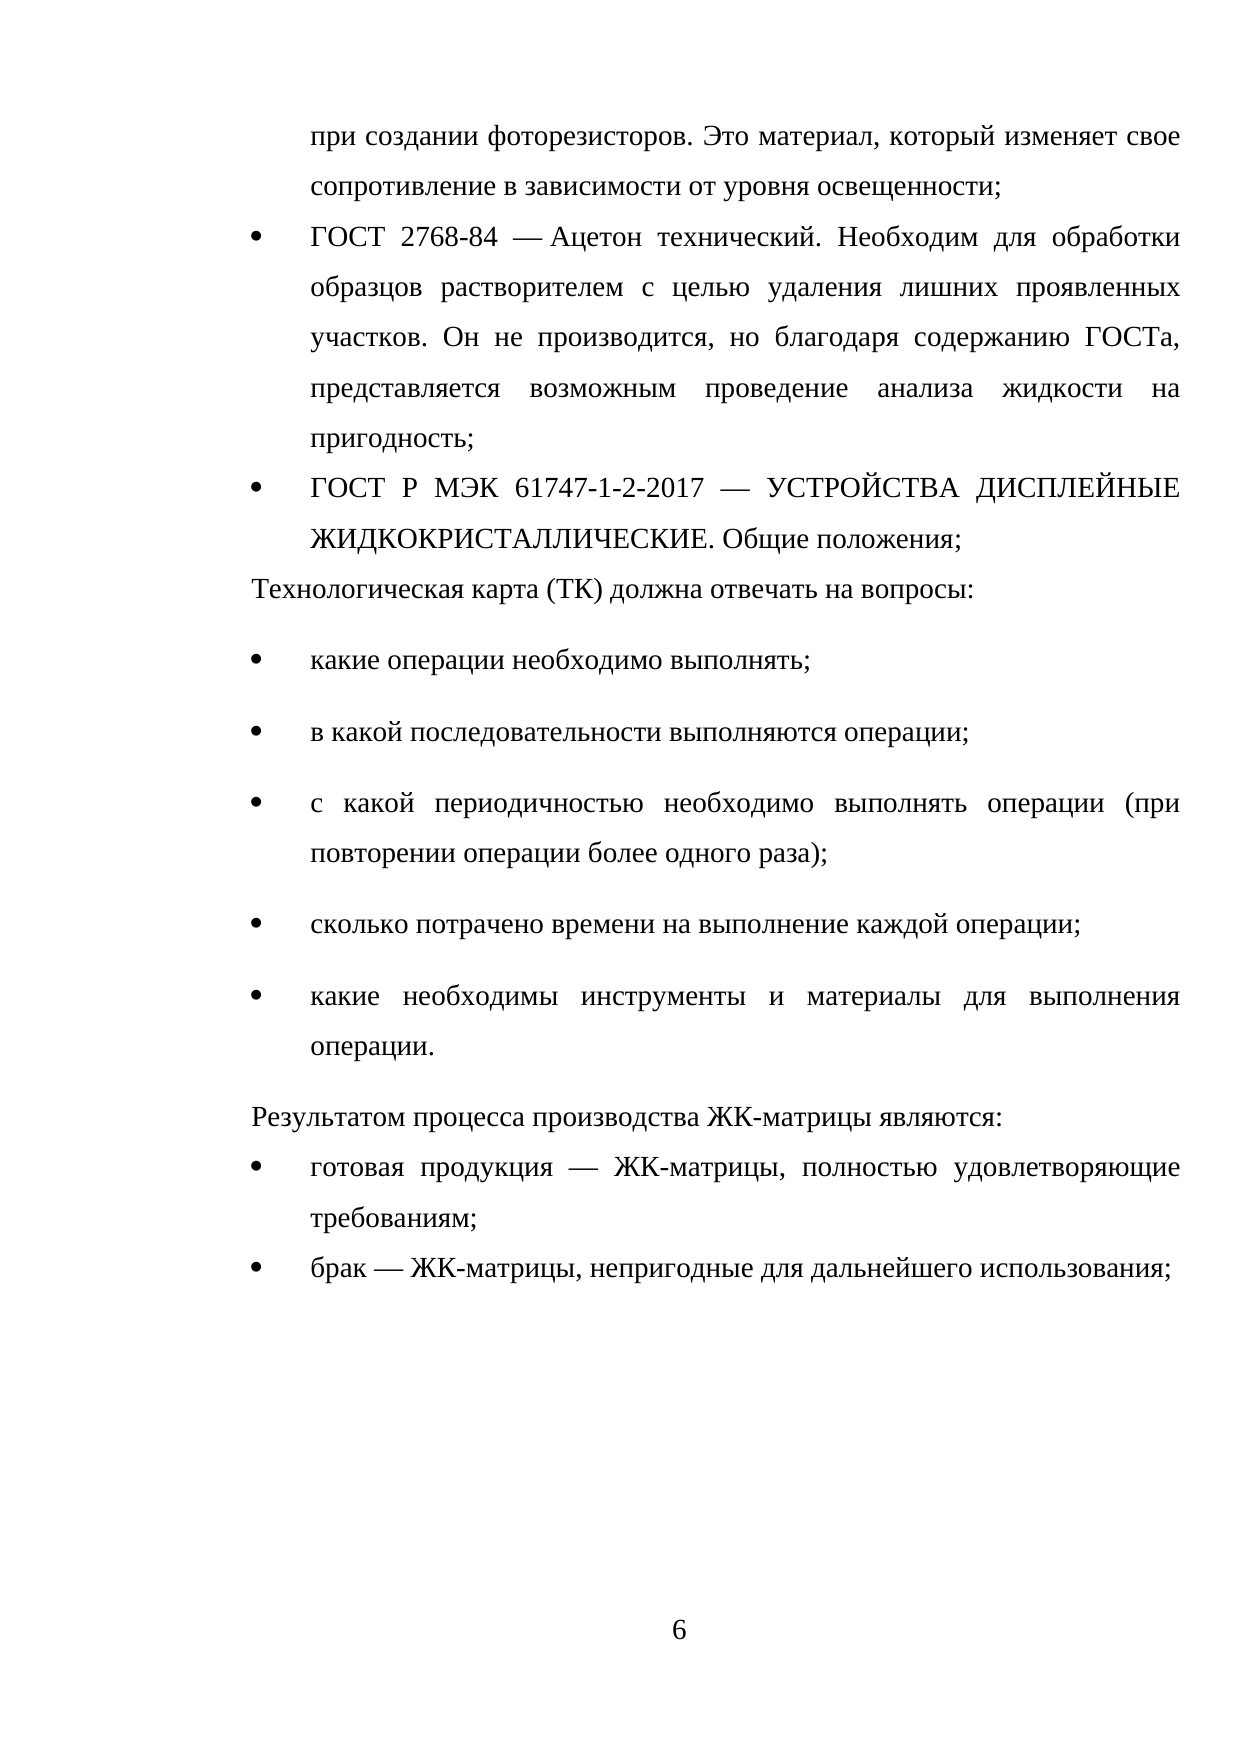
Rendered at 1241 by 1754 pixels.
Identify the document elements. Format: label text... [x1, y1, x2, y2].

text Технологическая карта (ТК) должна отвечать на вопросы: [177, 571, 1181, 605]
list сколько потрачено времени на выполнение каждой операции; [251, 906, 1181, 940]
list какие необходимы инструменты и материалы для выполнения операции. [251, 978, 1181, 1062]
list готовая продукция — ЖК-матрицы, полностью удовлетворяющие требованиям; [251, 1149, 1181, 1233]
list с какой периодичностью необходимо выполнять операции (при повторении операции более одного раза); [251, 785, 1181, 869]
text Результатом процесса производства ЖК-матрицы являются: [177, 1099, 1181, 1133]
list ГОСТ 2768-84 — Ацетон технический. Необходим для обработки образцов растворителем с целью удаления лишних проявленных участков. Он не производится, но благодаря содержанию ГОСТа, представляется возможным проведение анализа жидкости на пригодность; [251, 219, 1181, 454]
list какие операции необходимо выполнять; [251, 642, 1181, 676]
list в какой последовательности выполняются операции; [251, 714, 1181, 747]
list ГОСТ Р МЭК 61747-1-2-2017 — УСТРОЙСТВА ДИСПЛЕЙНЫЕ ЖИДКОКРИСТАЛЛИЧЕСКИЕ. Общие положения; [251, 471, 1181, 554]
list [251, 118, 1181, 202]
list брак — ЖК-матрицы, непригодные для дальнейшего использования; [251, 1250, 1181, 1284]
